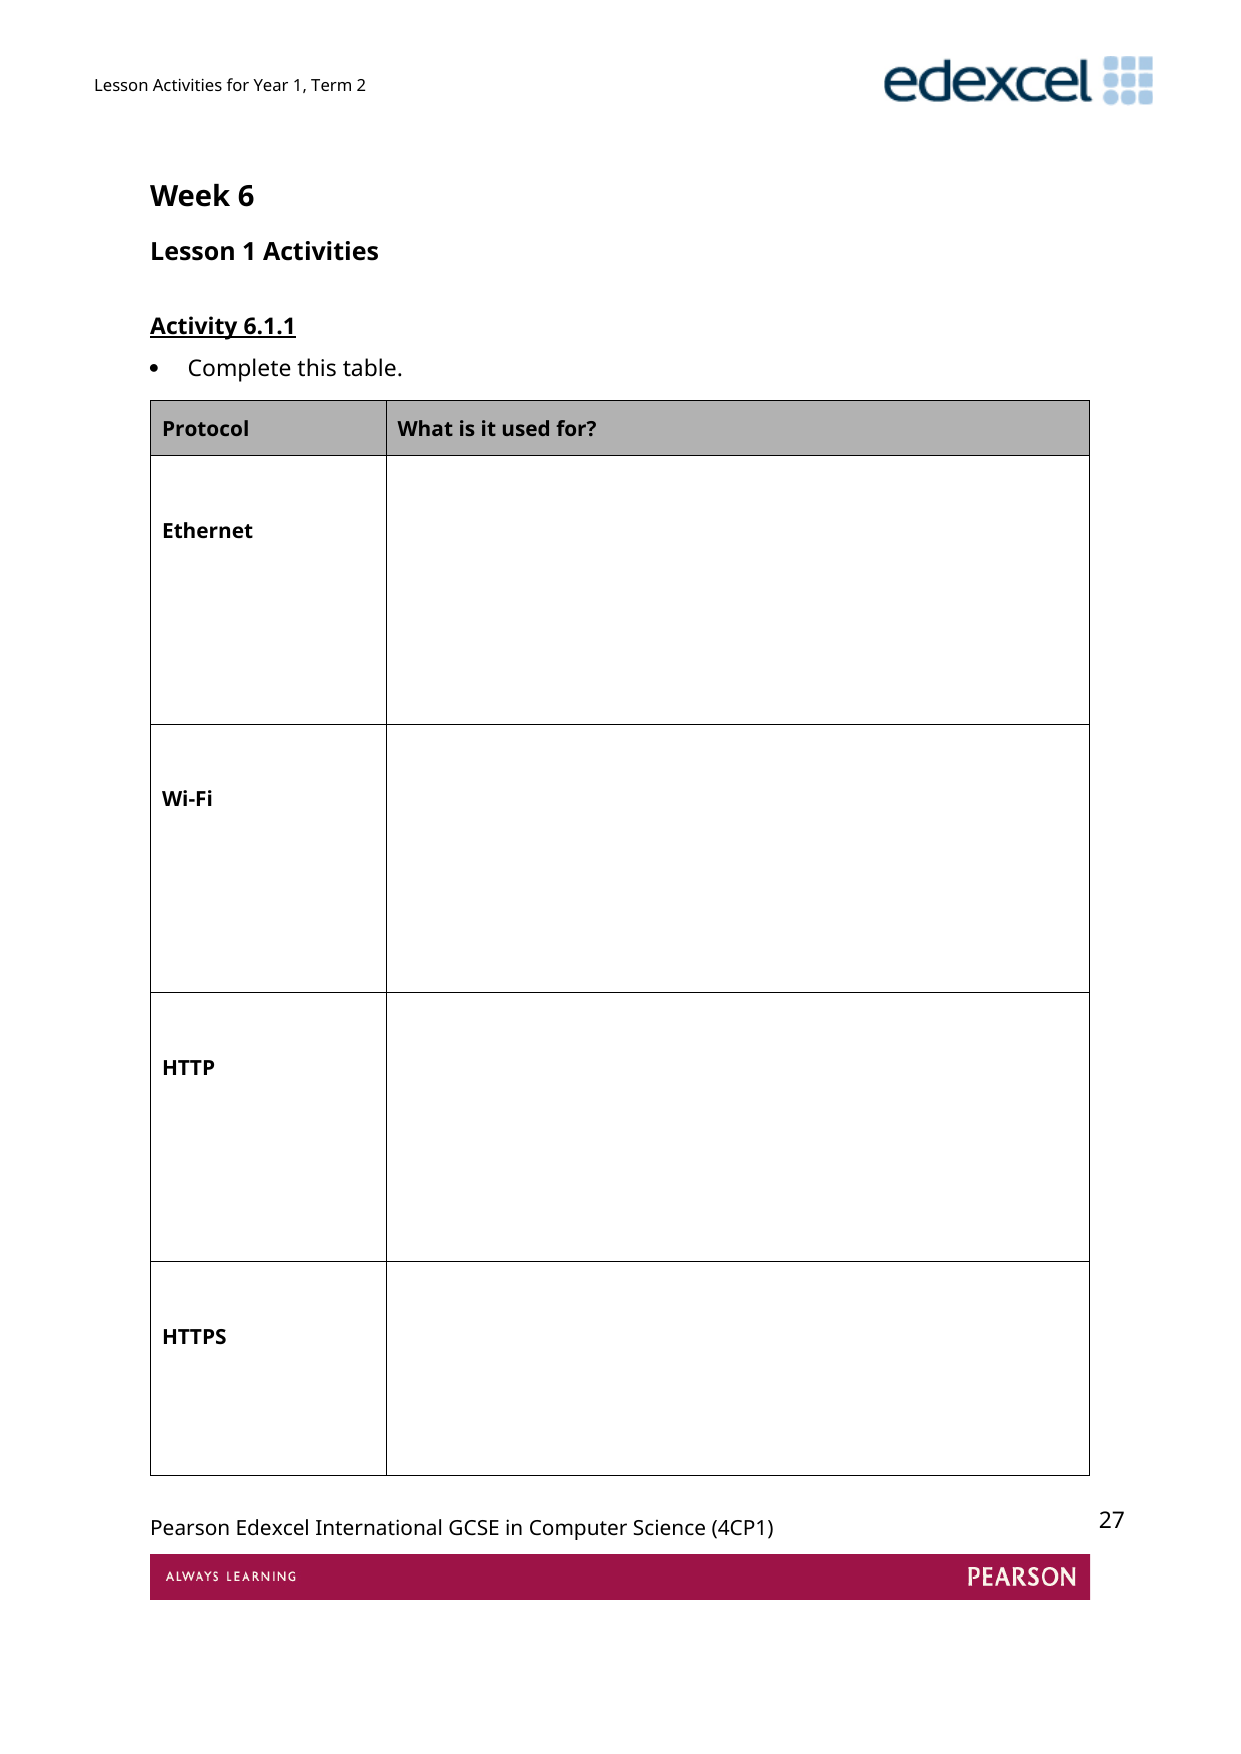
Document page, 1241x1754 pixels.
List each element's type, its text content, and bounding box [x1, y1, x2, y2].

subtitle Week 6 [150, 175, 1090, 215]
table_cell [387, 1262, 1089, 1475]
list Complete this table. [150, 352, 1090, 383]
picture [150, 1554, 1091, 1600]
table_cell [387, 725, 1089, 992]
subtitle Lesson 1 Activities [150, 233, 1090, 267]
table_cell Wi-Fi [151, 725, 386, 992]
table_cell [387, 456, 1089, 723]
table_header Protocol [151, 401, 386, 455]
table_cell HTTPS [151, 1262, 386, 1475]
table_cell Ethernet [151, 456, 386, 723]
table_cell HTTP [151, 993, 386, 1261]
table_cell [387, 993, 1089, 1261]
picture [884, 56, 1153, 106]
table_header What is it used for? [387, 401, 1089, 455]
subtitle Activity 6.1.1 [150, 310, 1090, 341]
